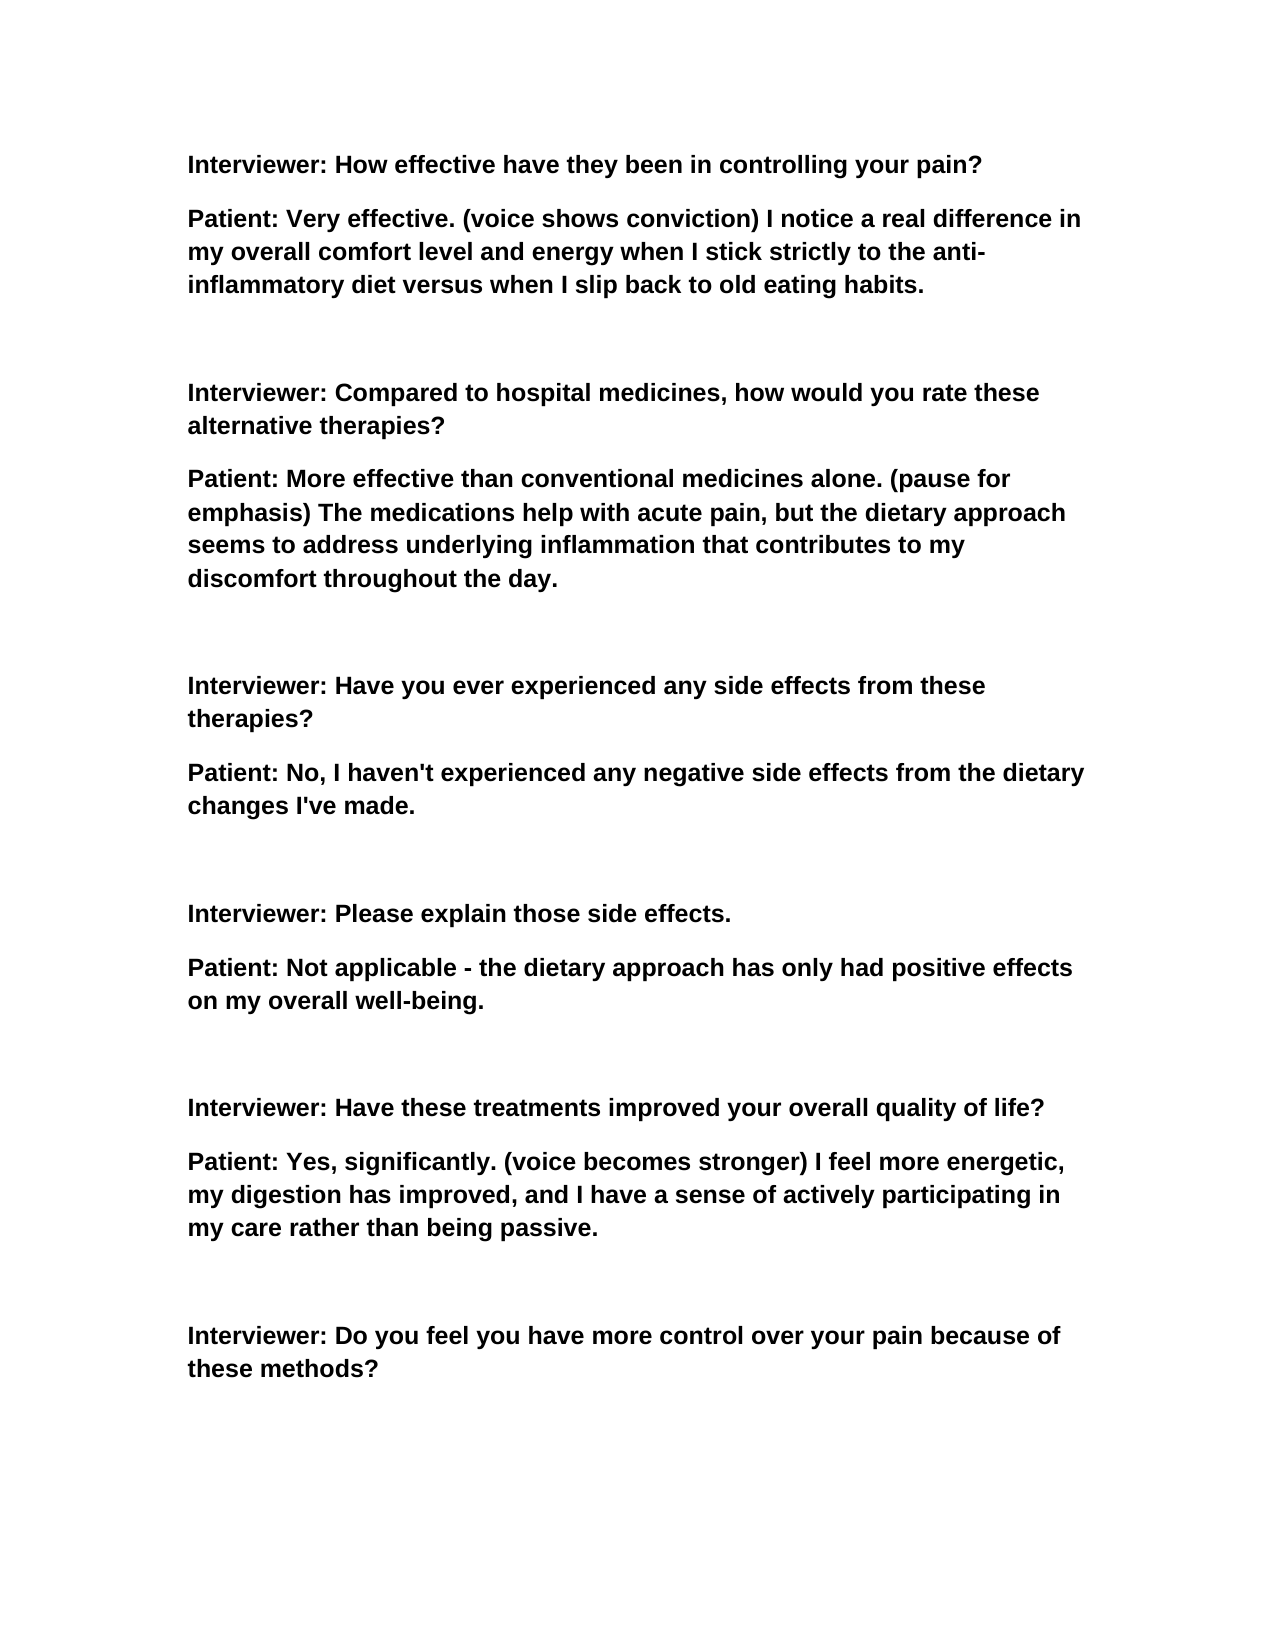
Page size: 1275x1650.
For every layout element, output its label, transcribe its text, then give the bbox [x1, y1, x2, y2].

text Interviewer: Do you feel you have more control over your pain because of these methods? [187, 1321, 1087, 1383]
text Patient: Not applicable - the dietary approach has only had positive effects on my overall well-being. [187, 953, 1087, 1014]
text Interviewer: Please explain those side effects. [187, 899, 1087, 928]
text Interviewer: Compared to hospital medicines, how would you rate these alternative therapies? [187, 378, 1087, 439]
text Interviewer: How effective have they been in controlling your pain? [187, 150, 1087, 179]
text Patient: Very effective. (voice shows conviction) I notice a real difference in my overall comfort level and energy when I stick strictly to the anti-inflammatory diet versus when I slip back to old eating habits. [187, 204, 1087, 299]
text Patient: Yes, significantly. (voice becomes stronger) I feel more energetic, my digestion has improved, and I have a sense of actively participating in my care rather than being passive. [187, 1147, 1087, 1242]
text Patient: No, I haven't experienced any negative side effects from the dietary changes I've made. [187, 758, 1087, 820]
text Interviewer: Have these treatments improved your overall quality of life? [187, 1093, 1087, 1122]
text Interviewer: Have you ever experienced any side effects from these therapies? [187, 671, 1087, 733]
text Patient: More effective than conventional medicines alone. (pause for emphasis) The medications help with acute pain, but the dietary approach seems to address underlying inflammation that contributes to my discomfort throughout the day. [187, 464, 1087, 592]
